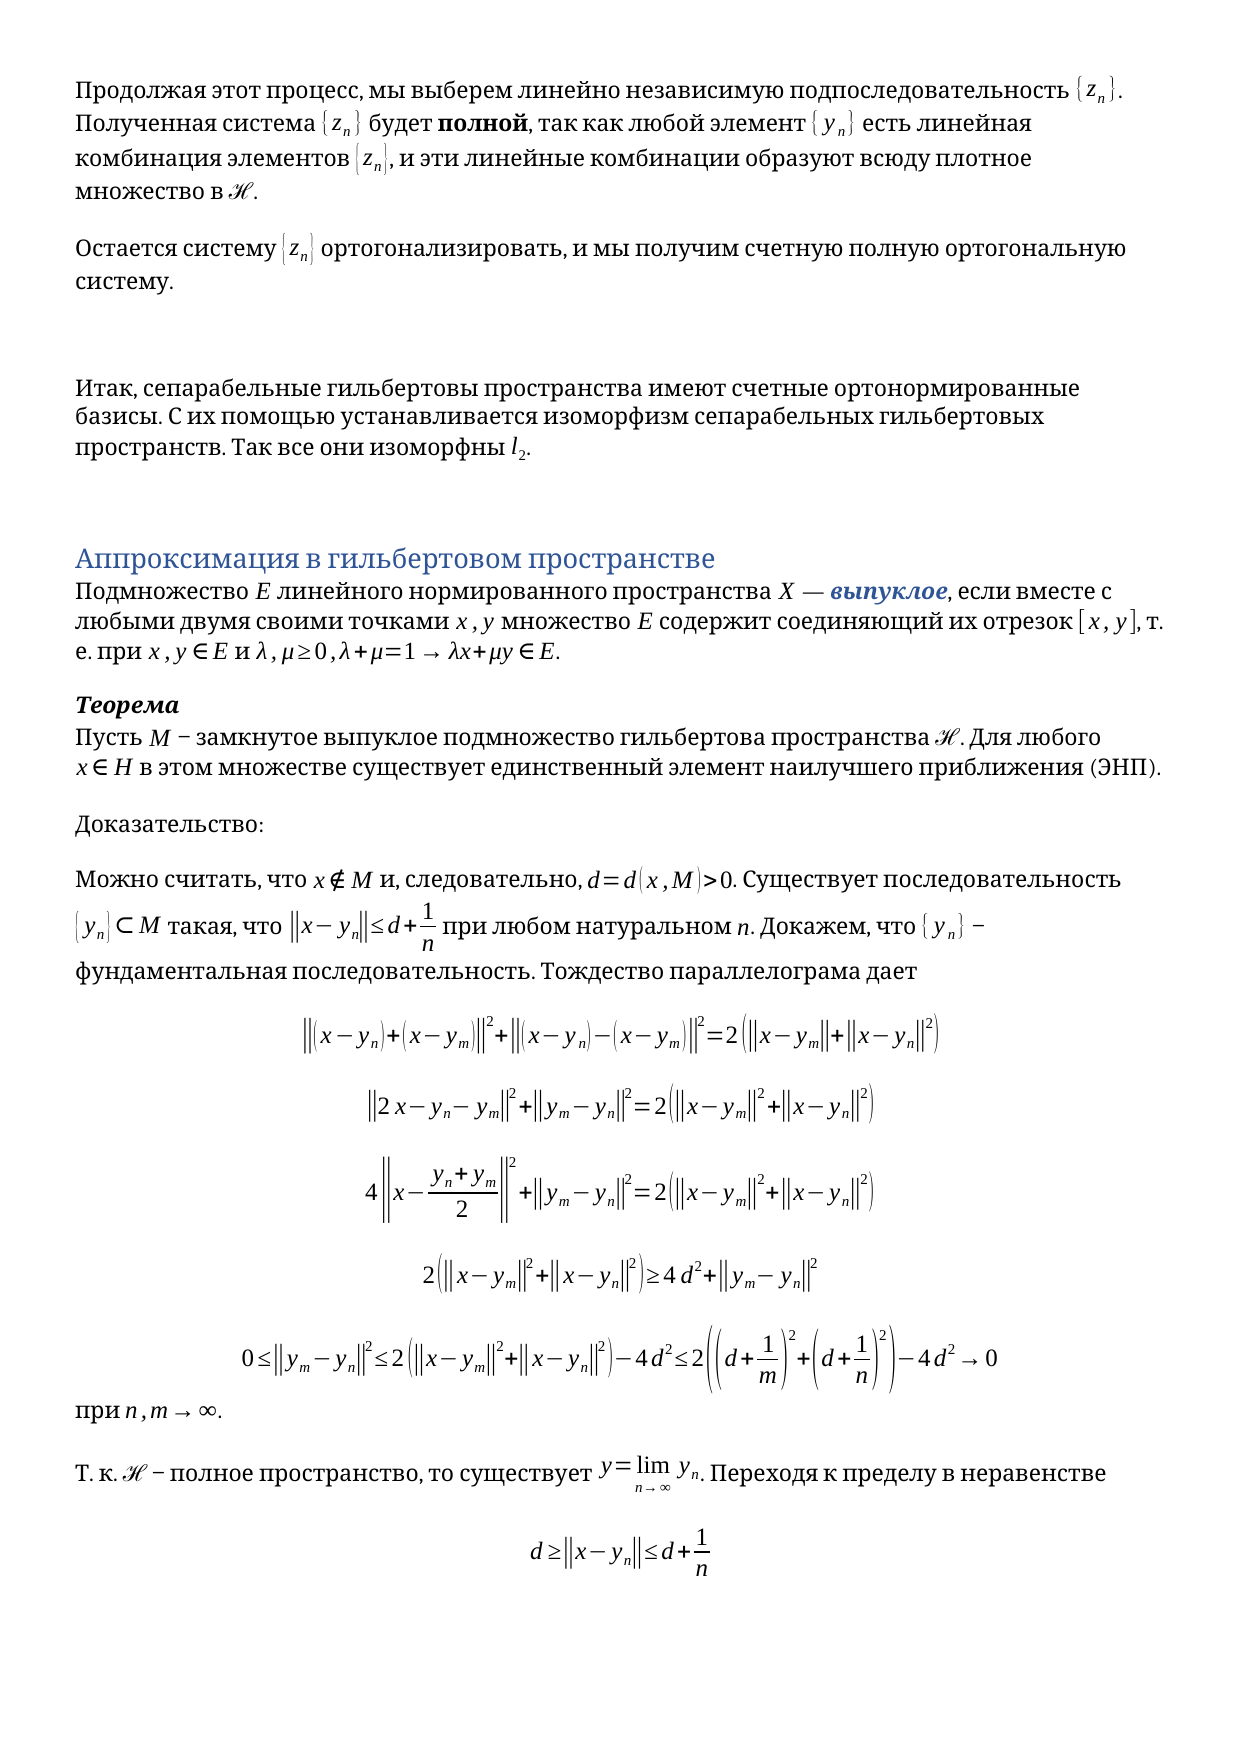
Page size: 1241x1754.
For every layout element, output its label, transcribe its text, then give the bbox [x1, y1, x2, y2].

subtitle Аппроксимация в гильбертовом пространстве [75, 544, 1165, 575]
text Продолжая этот процесс, мы выберем линейно независимую подпоследовательность . Полученная система будет полной, так как любой элемент есть линейная комбинация элементов , и эти линейные комбинации образуют всюду плотное множество в ℋ. [75, 75, 1165, 205]
text Подмножество линейного нормированного пространства — выпуклое, если вместе с любыми двумя своими точками множество содержит соединяющий их отрезок , т. е. при и . [75, 578, 1165, 666]
text Итак, сепарабельные гильбертовы пространства имеют счетные ортонормированные базисы. С их помощью устанавливается изоморфизм сепарабельных гильбертовых пространств. Так все они изоморфны . [75, 376, 1165, 464]
text Пусть ‒ замкнутое выпуклое подмножество гильбертова пространства ℋ. Для любого в этом множестве существует единственный элемент наилучшего приближения (ЭНП). [75, 722, 1165, 784]
text Теорема [75, 693, 1165, 719]
text Можно считать, что и, следовательно, . Существует последовательность такая, что при любом натуральном . Докажем, что ‒ фундаментальная последовательность. Тождество параллелограма дает [75, 865, 1165, 985]
text Т. к. ℋ ‒ полное пространство, то существует . Переходя к пределу в неравенстве [75, 1452, 1165, 1496]
text при . [75, 1397, 1165, 1425]
text Остается систему ортогонализировать, и мы получим счетную полную ортогональную систему. [75, 232, 1165, 295]
text Доказательство: [75, 812, 1165, 838]
